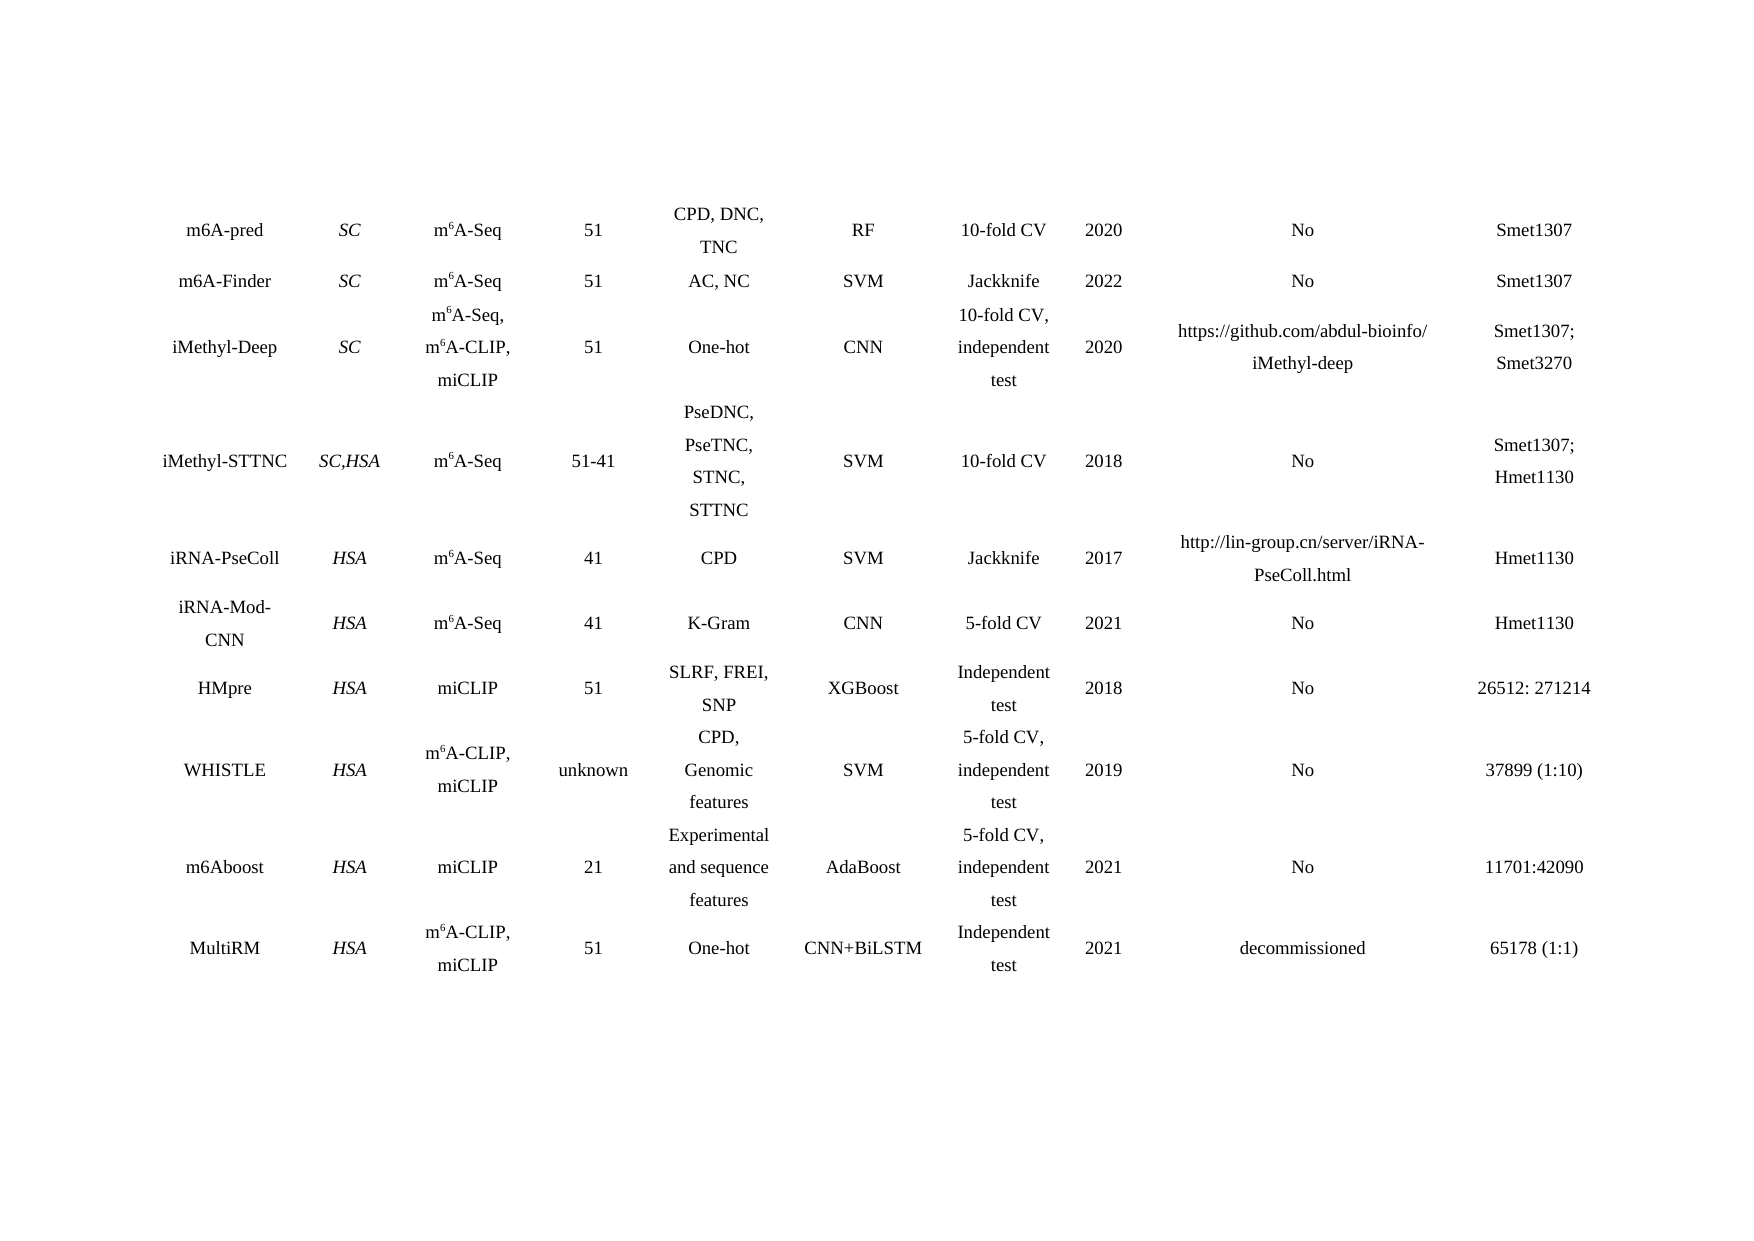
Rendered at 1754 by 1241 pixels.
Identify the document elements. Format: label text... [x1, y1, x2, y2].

table_cell 26512: 271214 [1464, 656, 1604, 721]
table_cell 37899 (1:10) [1464, 721, 1604, 818]
table_cell CPD [653, 526, 785, 591]
table_cell RF [785, 198, 941, 263]
table_cell No [1141, 818, 1464, 916]
table_cell SVM [785, 396, 941, 526]
table_cell m6A-Seq [401, 263, 534, 298]
table_cell m6A-pred [150, 198, 299, 263]
table_cell AC, NC [653, 263, 785, 298]
table_cell m6A-CLIP, miCLIP [401, 721, 534, 818]
table_cell Hmet1130 [1464, 591, 1604, 656]
table_cell HSA [299, 721, 401, 818]
table_cell SVM [785, 721, 941, 818]
table_cell K-Gram [653, 591, 785, 656]
table_cell Jackknife [941, 263, 1066, 298]
table_cell 2018 [1066, 656, 1141, 721]
table_cell SVM [785, 263, 941, 298]
table_cell HSA [299, 818, 401, 916]
table_cell m6A-Seq [401, 591, 534, 656]
table_cell HSA [299, 656, 401, 721]
table_cell 2021 [1066, 916, 1141, 981]
table_cell m6A-Seq [401, 526, 534, 591]
table_cell One-hot [653, 298, 785, 396]
table_cell AdaBoost [785, 818, 941, 916]
table_cell miCLIP [401, 818, 534, 916]
table_cell 5-fold CV [941, 591, 1066, 656]
table_cell 65178 (1:1) [1464, 916, 1604, 981]
table_cell Hmet1130 [1464, 526, 1604, 591]
table_cell 41 [534, 526, 652, 591]
table_cell SC [299, 198, 401, 263]
table_cell Smet1307; Hmet1130 [1464, 396, 1604, 526]
table_cell unknown [534, 721, 652, 818]
table_cell 51 [534, 198, 652, 263]
table_cell XGBoost [785, 656, 941, 721]
table_cell 2020 [1066, 198, 1141, 263]
table_cell CNN [785, 591, 941, 656]
table_cell No [1141, 591, 1464, 656]
table_cell iMethyl-STTNC [150, 396, 299, 526]
table_cell One-hot [653, 916, 785, 981]
table_cell 10-fold CV [941, 396, 1066, 526]
table_cell Smet1307 [1464, 198, 1604, 263]
table_cell m6A-CLIP, miCLIP [401, 916, 534, 981]
table_cell 2019 [1066, 721, 1141, 818]
table_cell 41 [534, 591, 652, 656]
table_cell HSA [299, 526, 401, 591]
table_cell HSA [299, 591, 401, 656]
table_cell 51 [534, 916, 652, 981]
table_cell 10-fold CV [941, 198, 1066, 263]
table_cell 51 [534, 263, 652, 298]
table_cell Smet1307; Smet3270 [1464, 298, 1604, 396]
table_cell m6A-Seq, m6A-CLIP, miCLIP [401, 298, 534, 396]
table_cell iMethyl-Deep [150, 298, 299, 396]
table_cell 51 [534, 298, 652, 396]
table_cell https://github.com/abdul-bioinfo/iMethyl-deep [1141, 298, 1464, 396]
table_cell MultiRM [150, 916, 299, 981]
table_cell Independent test [941, 916, 1066, 981]
table_cell 21 [534, 818, 652, 916]
table_cell CPD, Genomic features [653, 721, 785, 818]
table_cell CNN+BiLSTM [785, 916, 941, 981]
table_cell SC [299, 298, 401, 396]
table_cell 2018 [1066, 396, 1141, 526]
table_cell decommissioned [1141, 916, 1464, 981]
table_cell Smet1307 [1464, 263, 1604, 298]
table_cell No [1141, 656, 1464, 721]
table_cell 5-fold CV, independent test [941, 818, 1066, 916]
table_cell No [1141, 396, 1464, 526]
table_cell 51 [534, 656, 652, 721]
table_cell 2021 [1066, 818, 1141, 916]
table_cell iRNA-Mod-CNN [150, 591, 299, 656]
table_cell m6A-Finder [150, 263, 299, 298]
table_cell SLRF, FREI, SNP [653, 656, 785, 721]
table_cell SVM [785, 526, 941, 591]
table_cell SC [299, 263, 401, 298]
table_cell CPD, DNC, TNC [653, 198, 785, 263]
table_cell iRNA-PseColl [150, 526, 299, 591]
table_cell 2017 [1066, 526, 1141, 591]
table_cell No [1141, 263, 1464, 298]
table_cell CNN [785, 298, 941, 396]
table_cell m6Aboost [150, 818, 299, 916]
table_cell HSA [299, 916, 401, 981]
table_cell 10-fold CV, independent test [941, 298, 1066, 396]
table_cell No [1141, 198, 1464, 263]
table_cell http://lin-group.cn/server/iRNA-PseColl.html [1141, 526, 1464, 591]
table_cell PseDNC, PseTNC, STNC, STTNC [653, 396, 785, 526]
table_cell 2020 [1066, 298, 1141, 396]
table_cell m6A-Seq [401, 396, 534, 526]
table_cell No [1141, 721, 1464, 818]
table_cell miCLIP [401, 656, 534, 721]
table_cell Independent test [941, 656, 1066, 721]
table_cell 2022 [1066, 263, 1141, 298]
table_cell 2021 [1066, 591, 1141, 656]
table_cell 11701:42090 [1464, 818, 1604, 916]
table_cell Experimental and sequence features [653, 818, 785, 916]
table_cell 51-41 [534, 396, 652, 526]
table_cell HMpre [150, 656, 299, 721]
table_cell 5-fold CV, independent test [941, 721, 1066, 818]
table_cell SC,HSA [299, 396, 401, 526]
table_cell WHISTLE [150, 721, 299, 818]
table_cell Jackknife [941, 526, 1066, 591]
table_cell m6A-Seq [401, 198, 534, 263]
